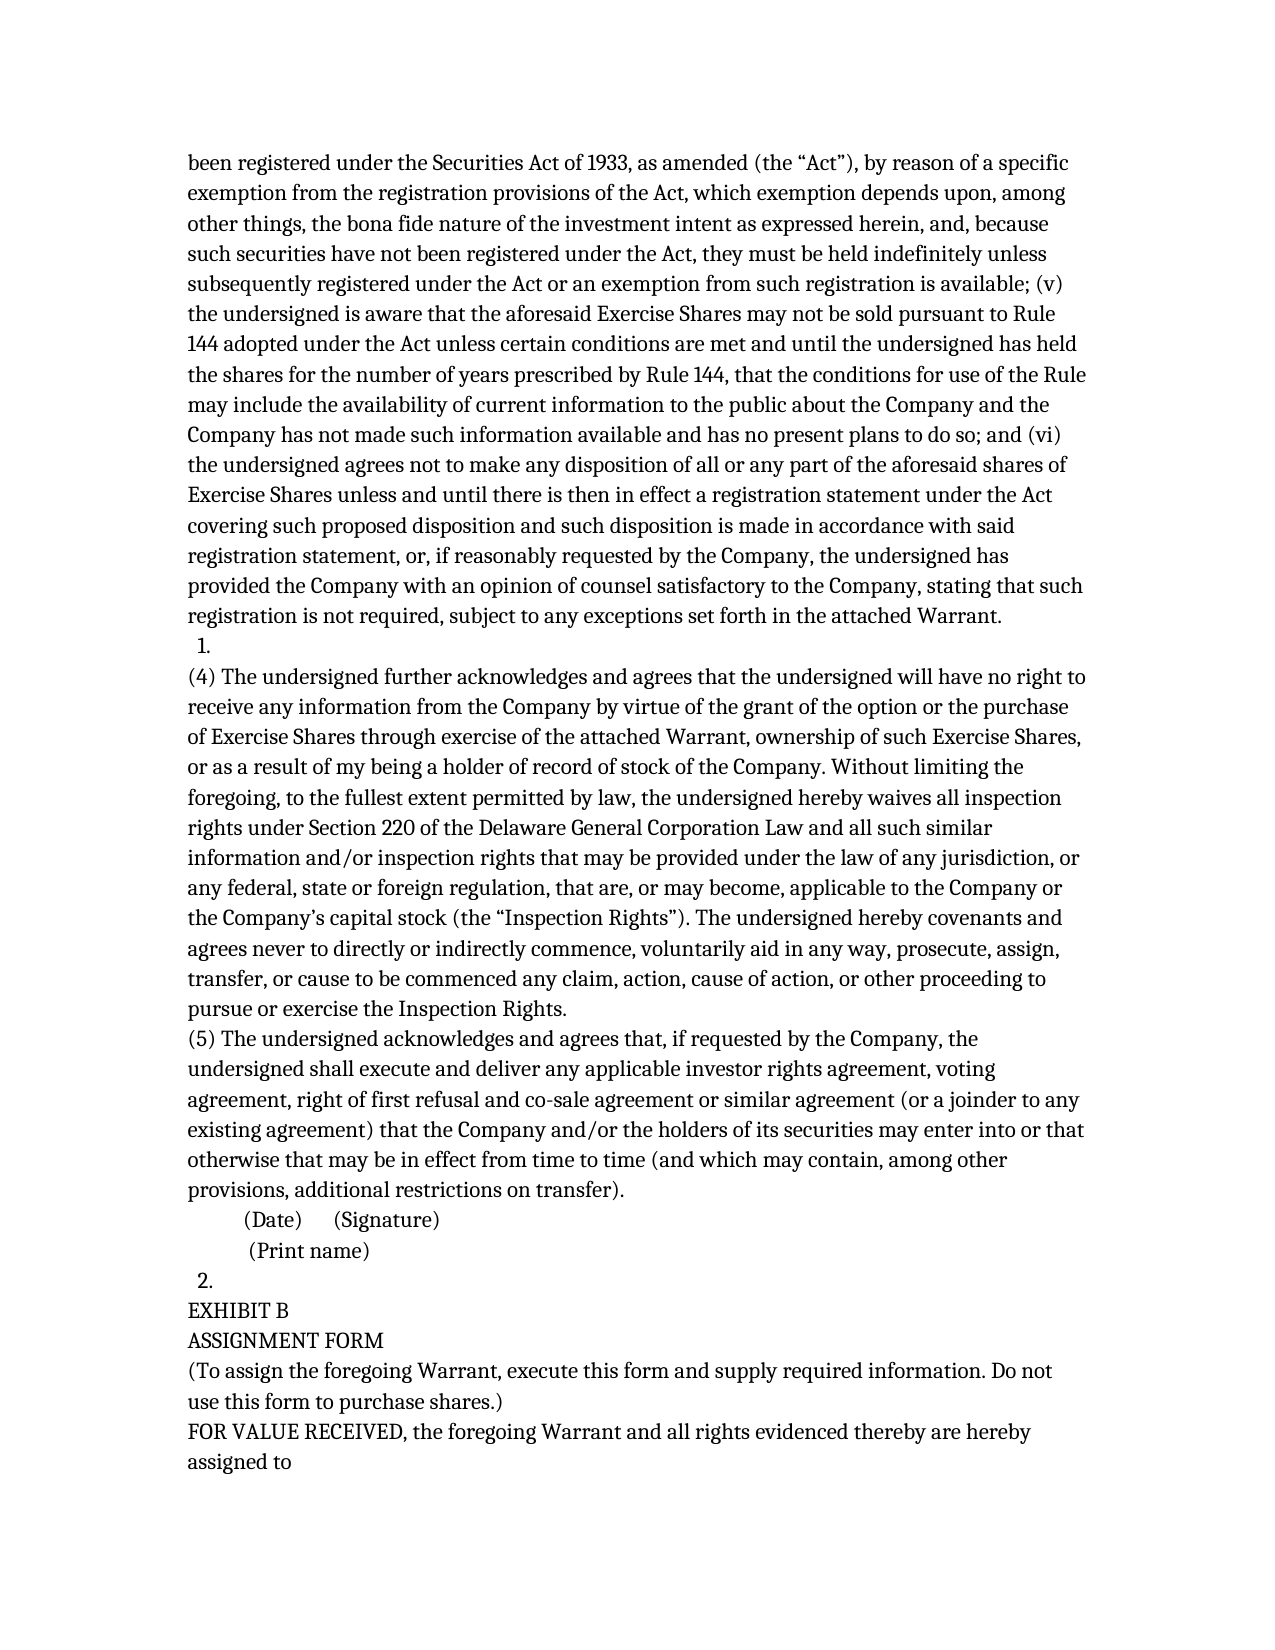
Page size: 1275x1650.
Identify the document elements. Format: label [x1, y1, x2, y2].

text [187, 150, 1087, 1475]
